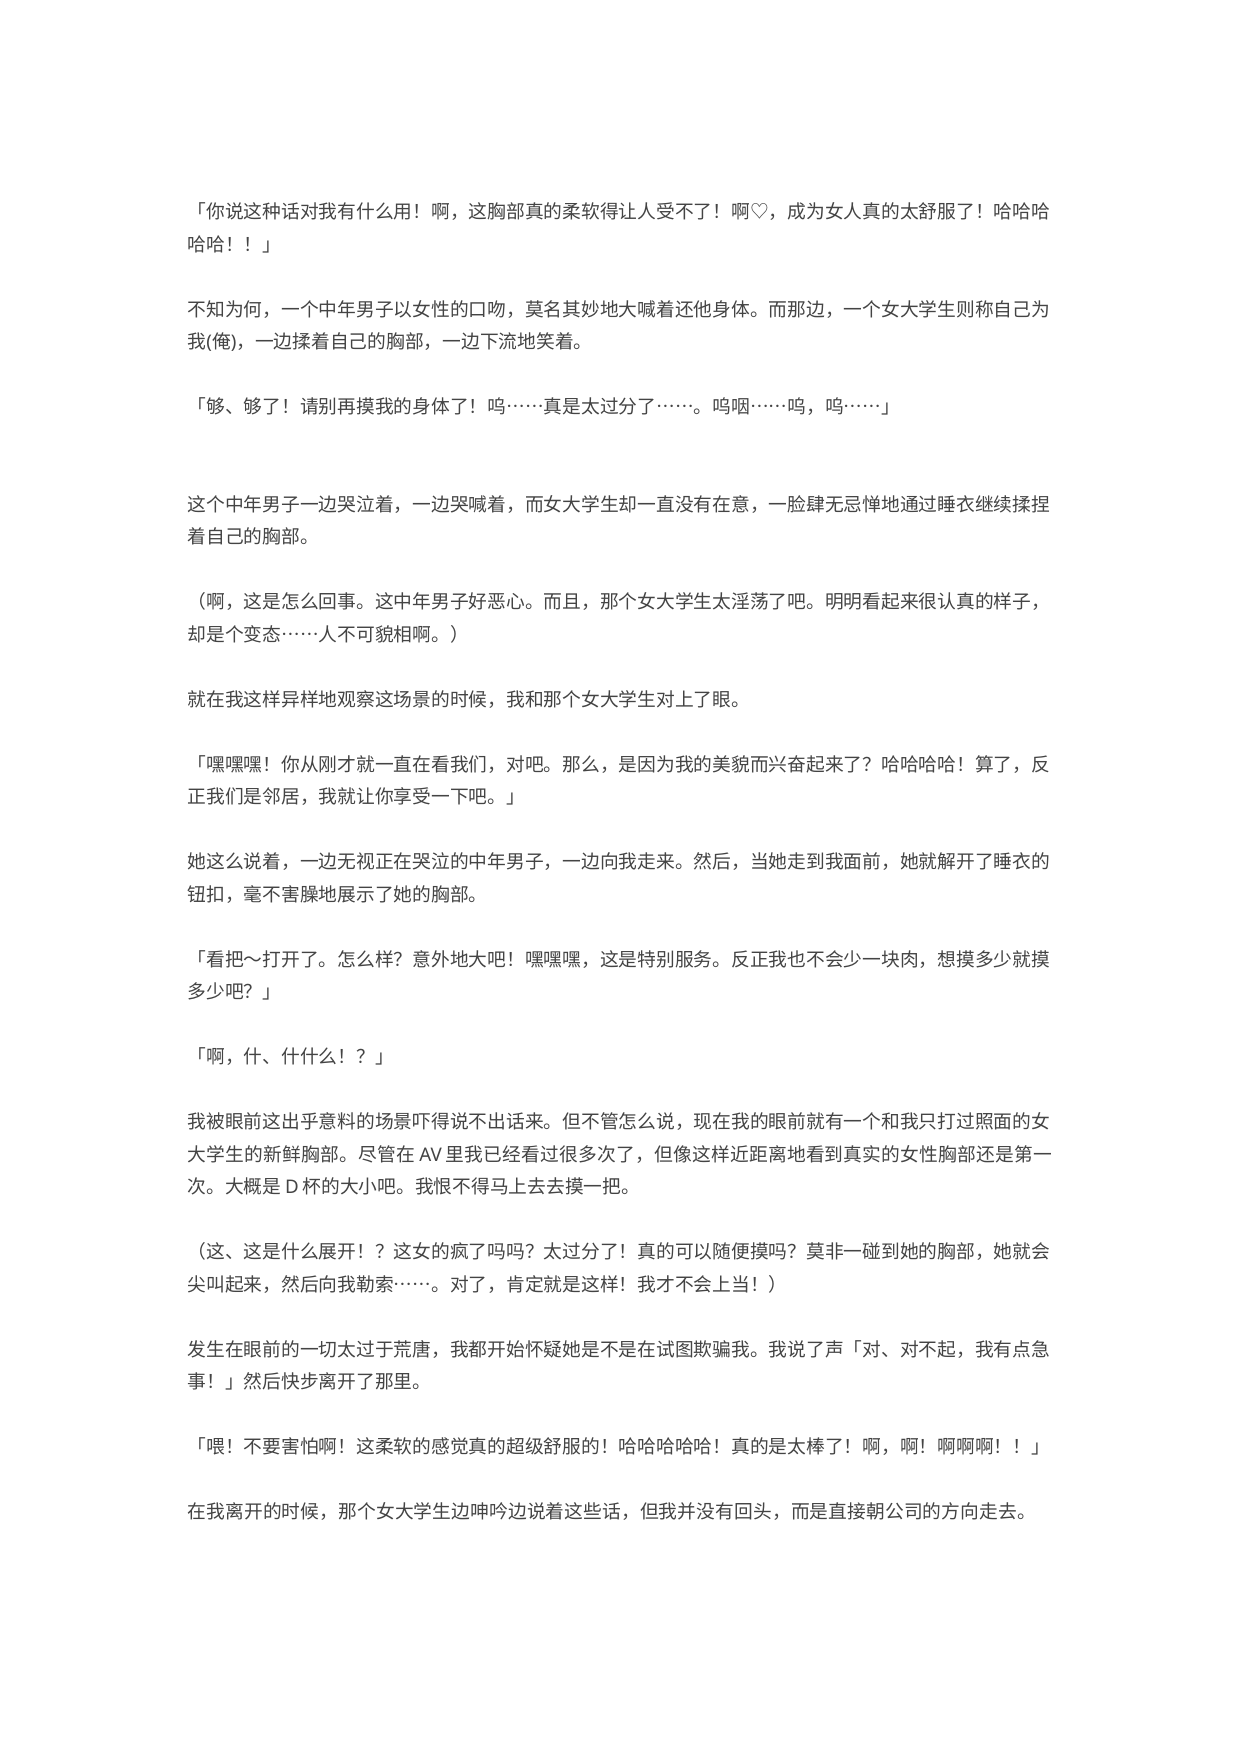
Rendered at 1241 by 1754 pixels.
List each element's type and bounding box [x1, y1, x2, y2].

text [187, 162, 1053, 1592]
